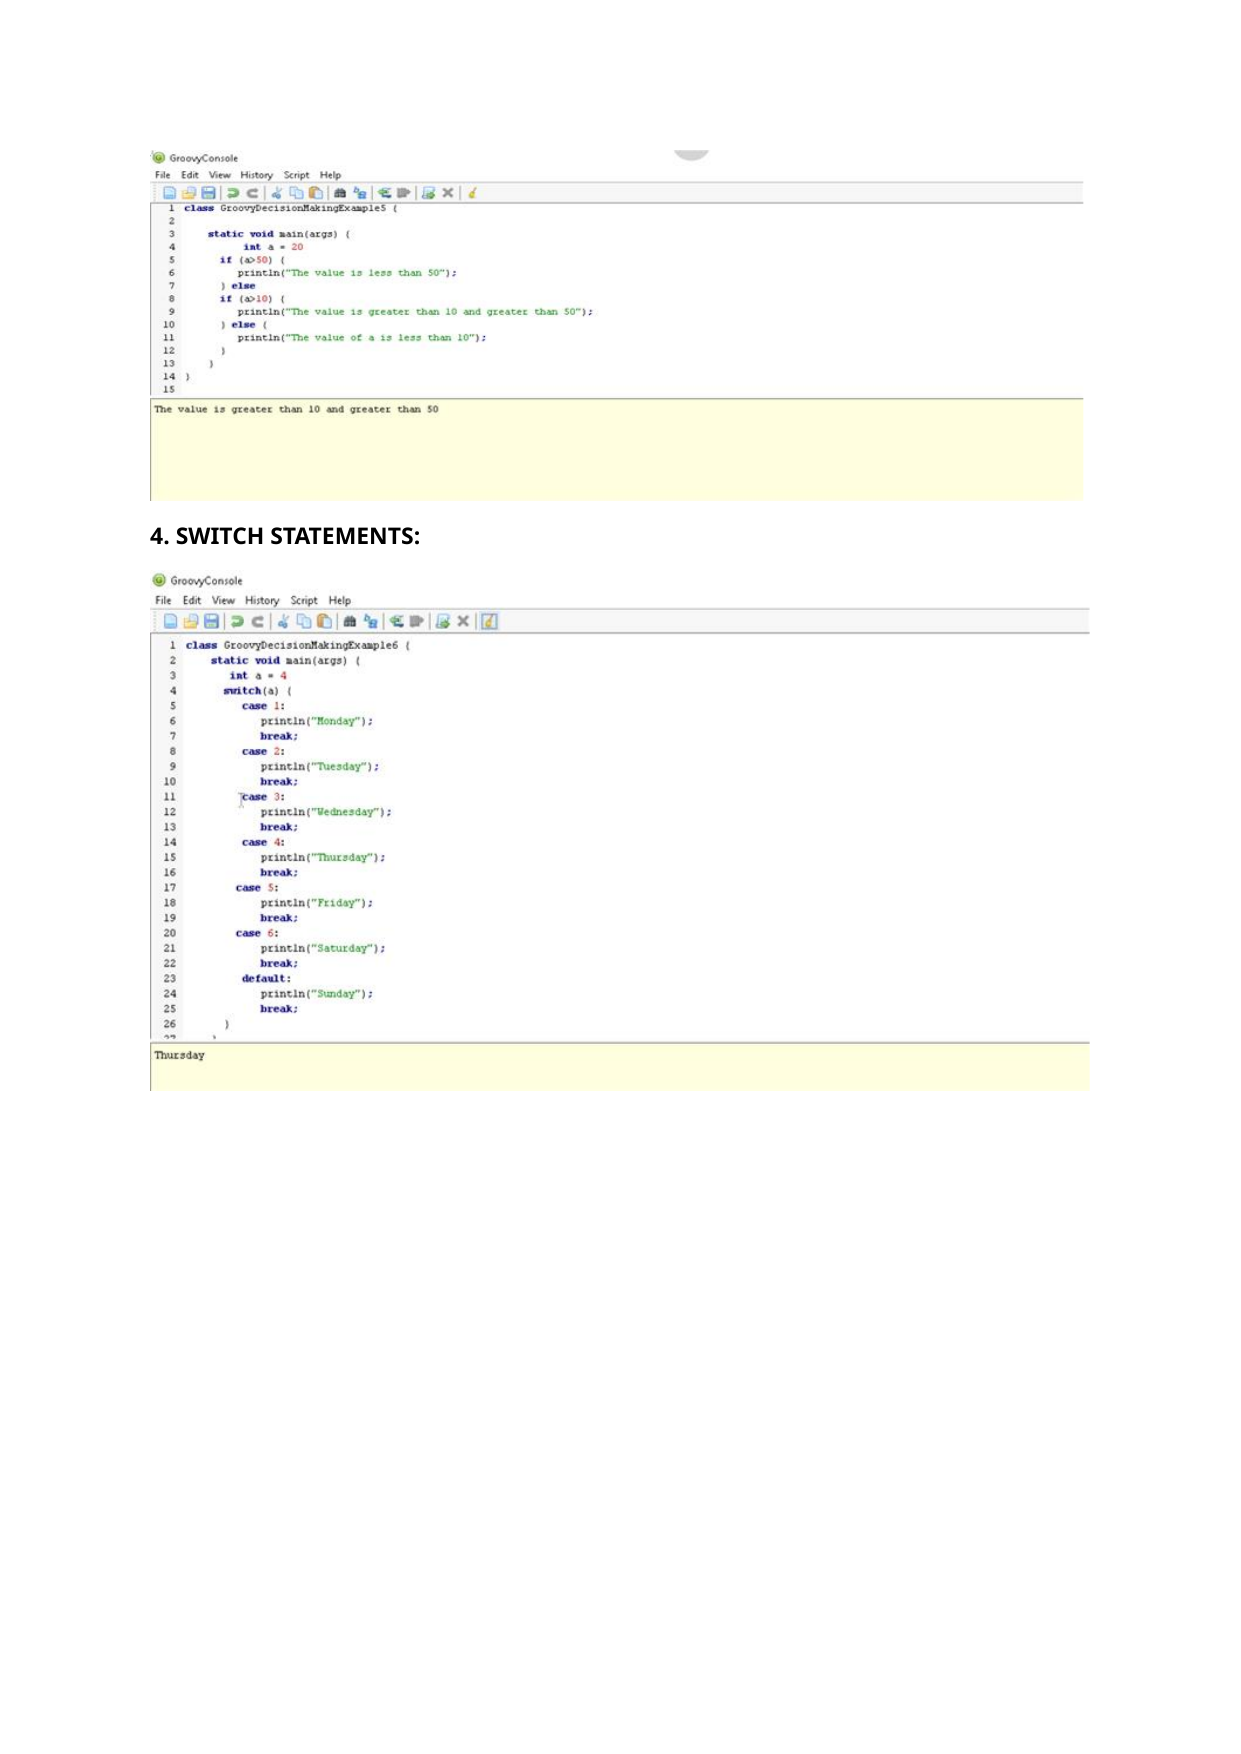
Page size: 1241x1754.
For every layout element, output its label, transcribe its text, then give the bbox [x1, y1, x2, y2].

picture [150, 570, 1090, 1091]
text 4. SWITCH STATEMENTS: [150, 520, 1090, 551]
picture [150, 150, 1084, 501]
